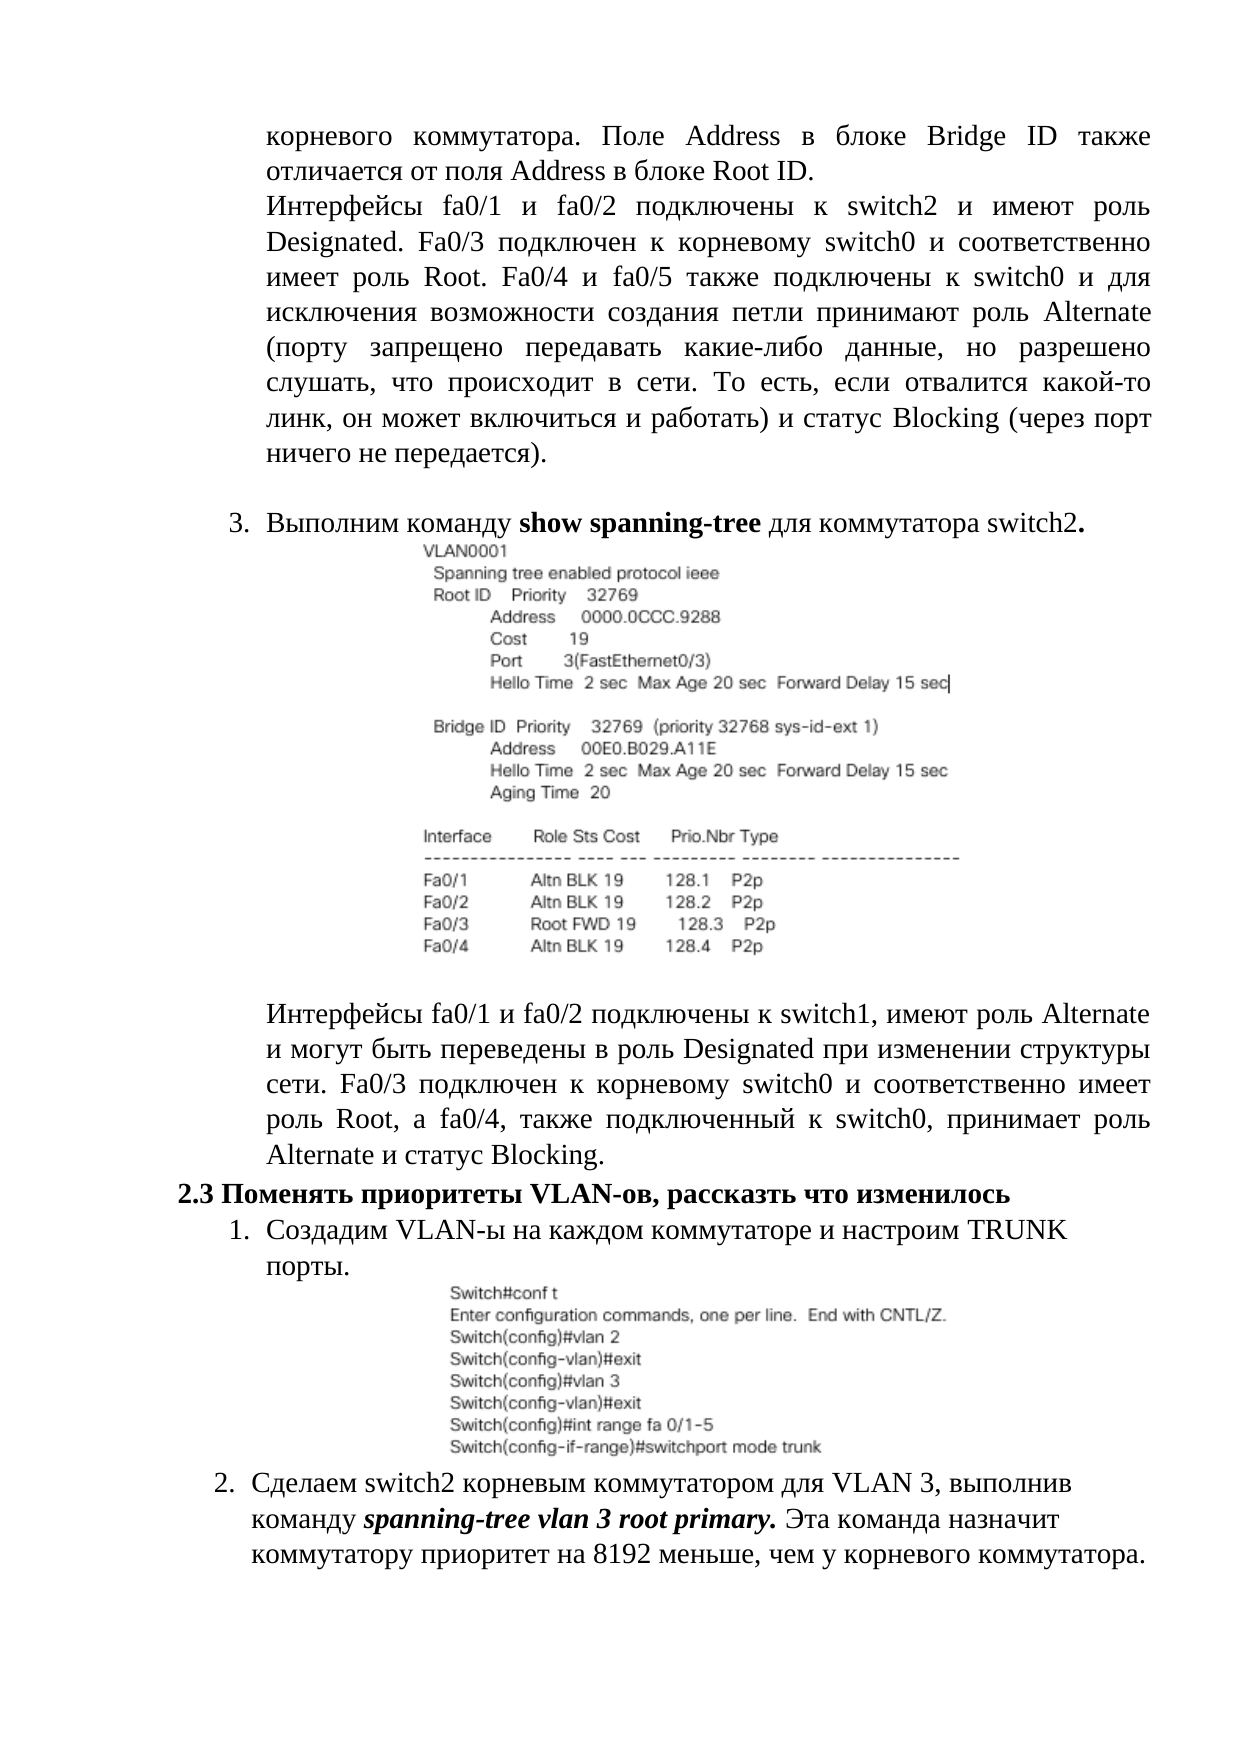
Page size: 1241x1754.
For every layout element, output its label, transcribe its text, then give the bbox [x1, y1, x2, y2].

list 2.3 Поменять приоритеты VLAN-ов, рассказть что изменилось [177, 1176, 1152, 1210]
list Интерфейсы fa0/1 и fa0/2 подключены к switch2 и имеют роль Designated. Fa0/3 подключен к корневому switch0 и соответственно имеет роль Root. Fa0/4 и fa0/5 также подключены к switch0 и для исключения возможности создания петли принимают роль Alternate (порту запрещено передавать какие-либо данные, но разрешено слушать, что происходит в сети. То есть, если отвалится какой-то линк, он может включиться и работать) и статус Blocking (через порт ничего не передается). [266, 188, 1152, 468]
list Сделаем switch2 корневым коммутатором для VLAN 3, выполнив команду spanning-tree vlan 3 root primary. Эта команда назначит коммутатору приоритет на 8192 меньше, чем у корневого коммутатора. [213, 1466, 1152, 1569]
picture [444, 1282, 959, 1464]
picture [419, 540, 961, 960]
list Создадим VLAN-ы на каждом коммутаторе и настроим TRUNK порты. [228, 1212, 1152, 1281]
list Выполним команду show spanning-tree для коммутатора switch2. [228, 505, 1152, 539]
list Интерфейсы fa0/1 и fa0/2 подключены к switch1, имеют роль Alternate и могут быть переведены в роль Designated при изменении структуры сети. Fa0/3 подключен к корневому switch0 и соответственно имеет роль Root, а fa0/4, также подключенный к switch0, принимает роль Alternate и статус Blocking. [266, 996, 1152, 1170]
